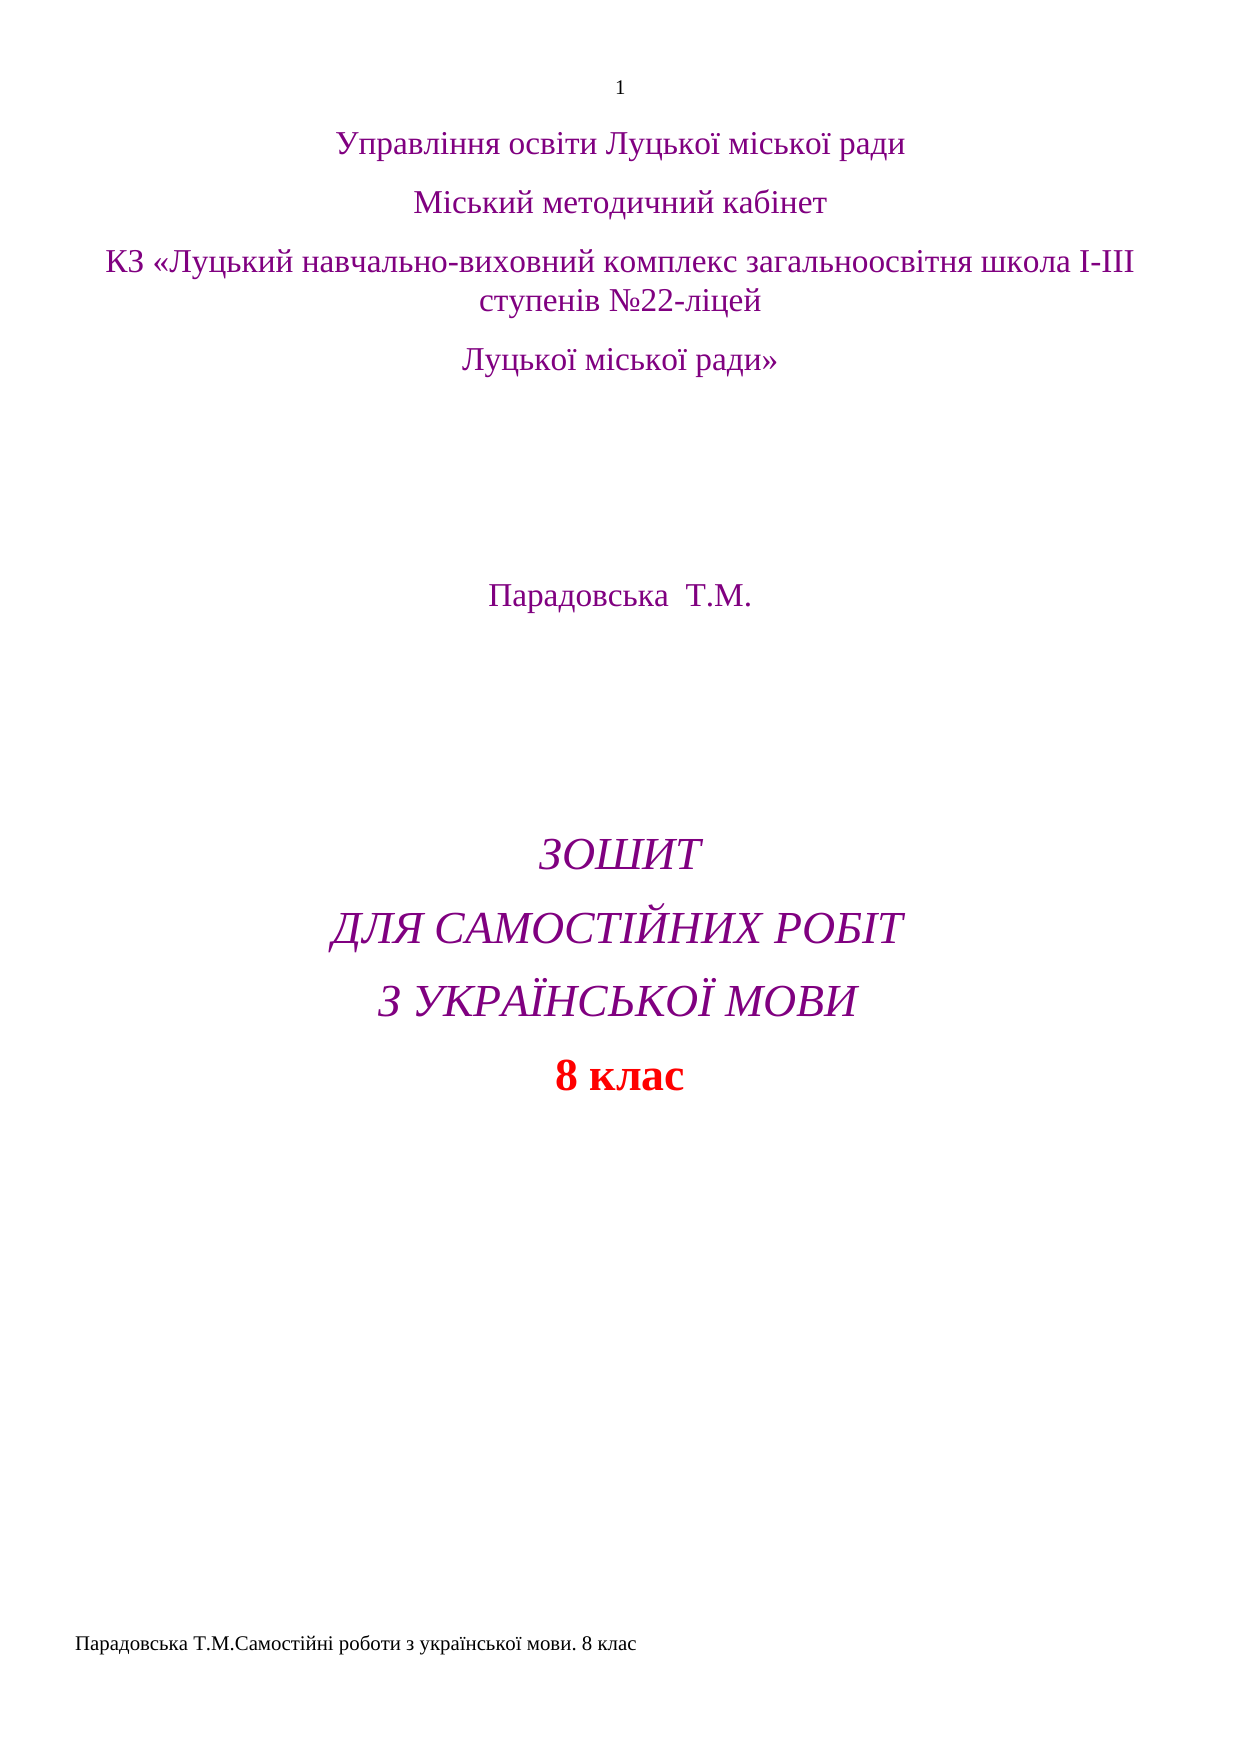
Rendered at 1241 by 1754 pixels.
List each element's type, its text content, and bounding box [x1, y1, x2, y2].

text Парадовська Т.М. [75, 576, 1165, 614]
text 8 клас [75, 1047, 1165, 1100]
text З УКРАЇНСЬКОЇ МОВИ [75, 974, 1165, 1026]
text ЗОШИТ [75, 827, 1165, 879]
text Луцької міської ради» [75, 339, 1165, 377]
text КЗ «Луцький навчально-виховний комплекс загальноосвітня школа І-ІІІ ступенів №22-ліцей [75, 241, 1165, 318]
text ДЛЯ CАМОСТІЙНИХ РОБІТ [75, 900, 1165, 953]
text Міський методичний кабінет [75, 182, 1165, 221]
text Управління освіти Луцької міської ради [75, 123, 1165, 161]
